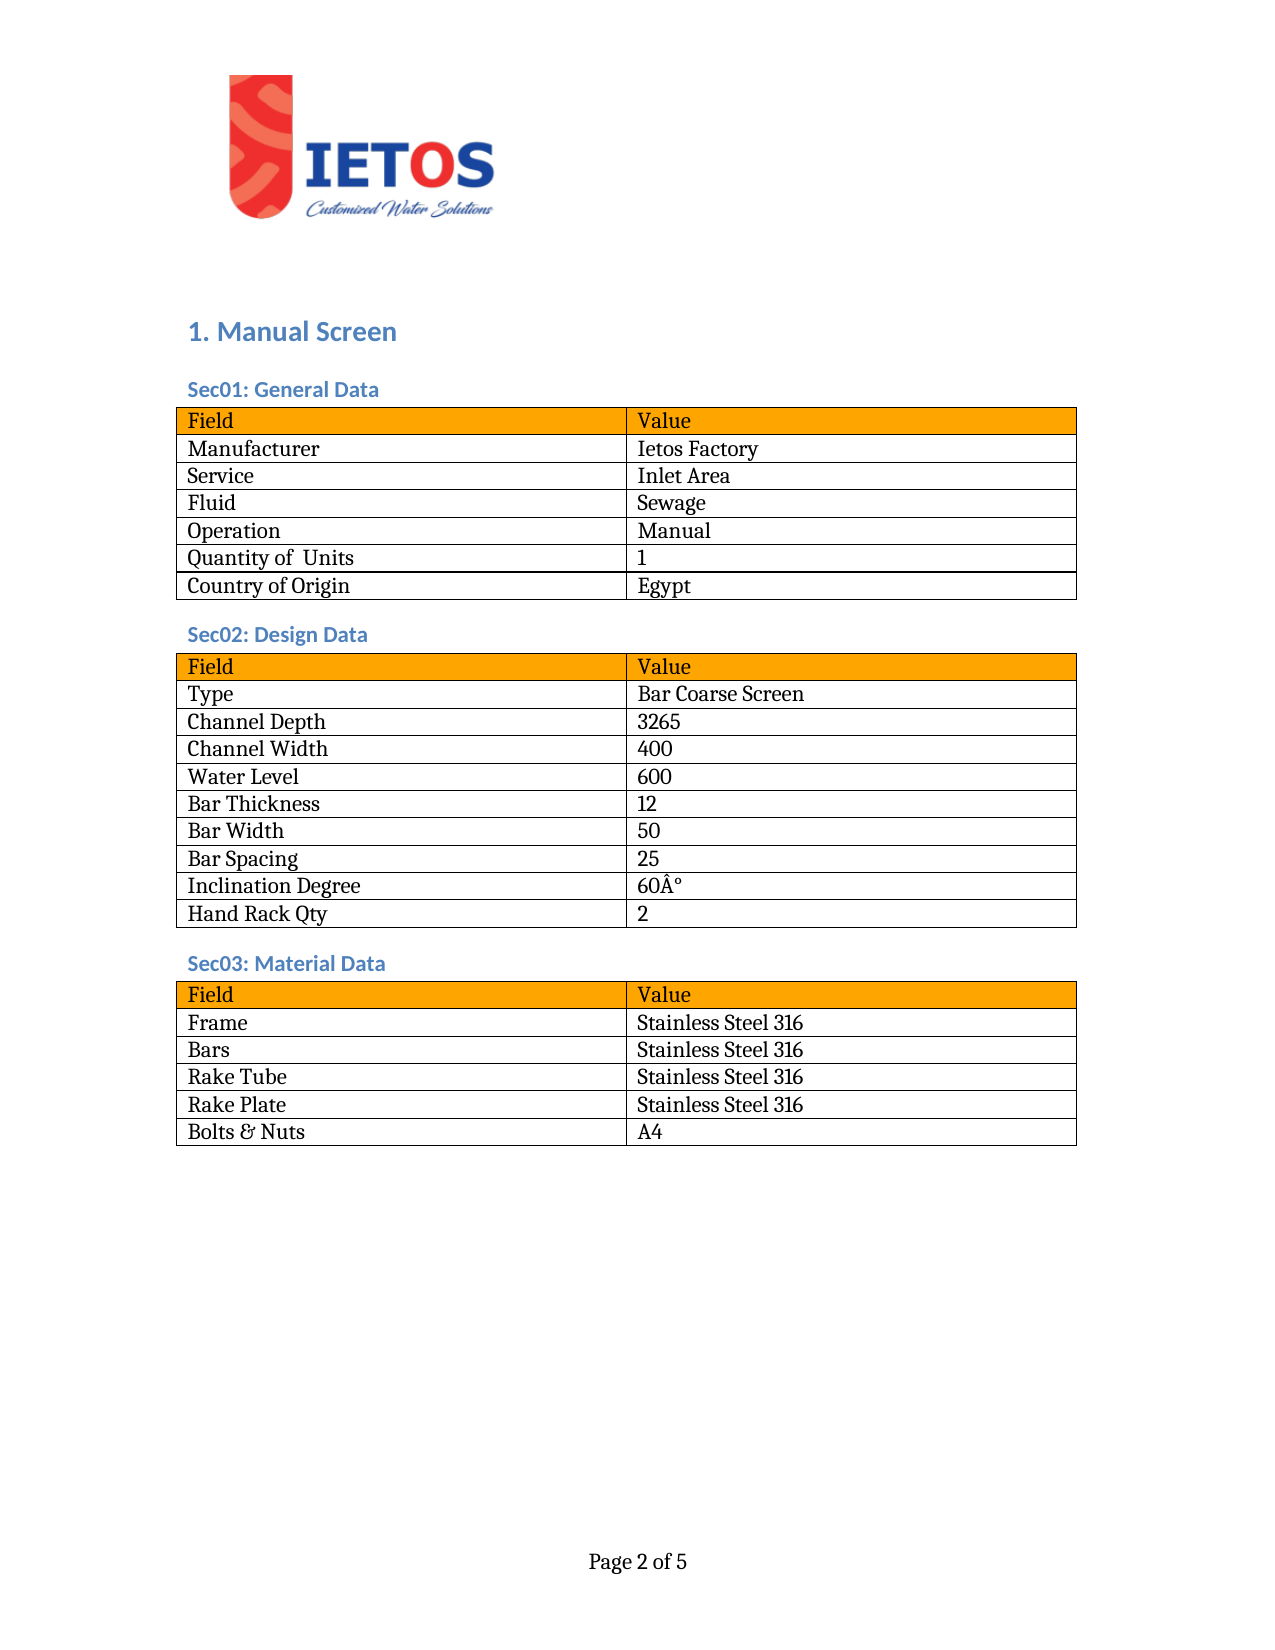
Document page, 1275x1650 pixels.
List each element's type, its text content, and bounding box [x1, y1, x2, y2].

table_cell Inlet Area [627, 463, 1076, 489]
table_cell Operation [177, 518, 626, 544]
table_cell A4 [627, 1119, 1076, 1145]
subtitle 1. Manual Screen [187, 313, 1087, 349]
table_cell Bolts & Nuts [177, 1119, 626, 1145]
table_header Field [177, 982, 626, 1008]
table_cell Bar Coarse Screen [627, 681, 1076, 708]
table_cell Channel Depth [177, 709, 626, 735]
table_cell Hand Rack Qty [177, 900, 626, 927]
table_cell Quantity of Units [177, 545, 626, 571]
table_cell Bar Spacing [177, 846, 626, 872]
table_cell Bars [177, 1037, 626, 1063]
table_header Value [627, 654, 1076, 680]
table_cell 2 [627, 900, 1076, 927]
table_cell Water Level [177, 764, 626, 790]
table_header Field [177, 654, 626, 680]
table_cell 25 [627, 846, 1076, 872]
table_header Value [627, 408, 1076, 434]
table_cell Service [177, 463, 626, 489]
table_cell Manufacturer [177, 435, 626, 462]
table_header Field [177, 408, 626, 434]
table_cell Manual [627, 518, 1076, 544]
picture [206, 75, 1257, 232]
table_cell 600 [627, 764, 1076, 790]
table_cell 50 [627, 818, 1076, 844]
table_cell 3265 [627, 709, 1076, 735]
table_cell Bar Thickness [177, 791, 626, 817]
table_cell 12 [627, 791, 1076, 817]
subtitle Sec02: Design Data [187, 621, 1087, 649]
table_cell Rake Tube [177, 1064, 626, 1090]
table_cell 400 [627, 736, 1076, 762]
table_cell Stainless Steel 316 [627, 1037, 1076, 1063]
table_cell Channel Width [177, 736, 626, 762]
table_cell Stainless Steel 316 [627, 1009, 1076, 1036]
table_cell 1 [627, 545, 1076, 571]
table_cell Fluid [177, 490, 626, 517]
table_cell Country of Origin [177, 573, 626, 599]
subtitle Sec03: Material Data [187, 949, 1087, 977]
table_cell Bar Width [177, 818, 626, 844]
table_cell Type [177, 681, 626, 708]
table_cell Stainless Steel 316 [627, 1091, 1076, 1118]
table_cell Ietos Factory [627, 435, 1076, 462]
table_cell Rake Plate [177, 1091, 626, 1118]
table_header Value [627, 982, 1076, 1008]
table_cell Sewage [627, 490, 1076, 517]
table_cell Egypt [627, 573, 1076, 599]
subtitle Sec01: General Data [187, 375, 1087, 403]
table_cell Inclination Degree [177, 873, 626, 899]
table_cell Frame [177, 1009, 626, 1036]
table_cell 60Â° [627, 873, 1076, 899]
table_cell Stainless Steel 316 [627, 1064, 1076, 1090]
